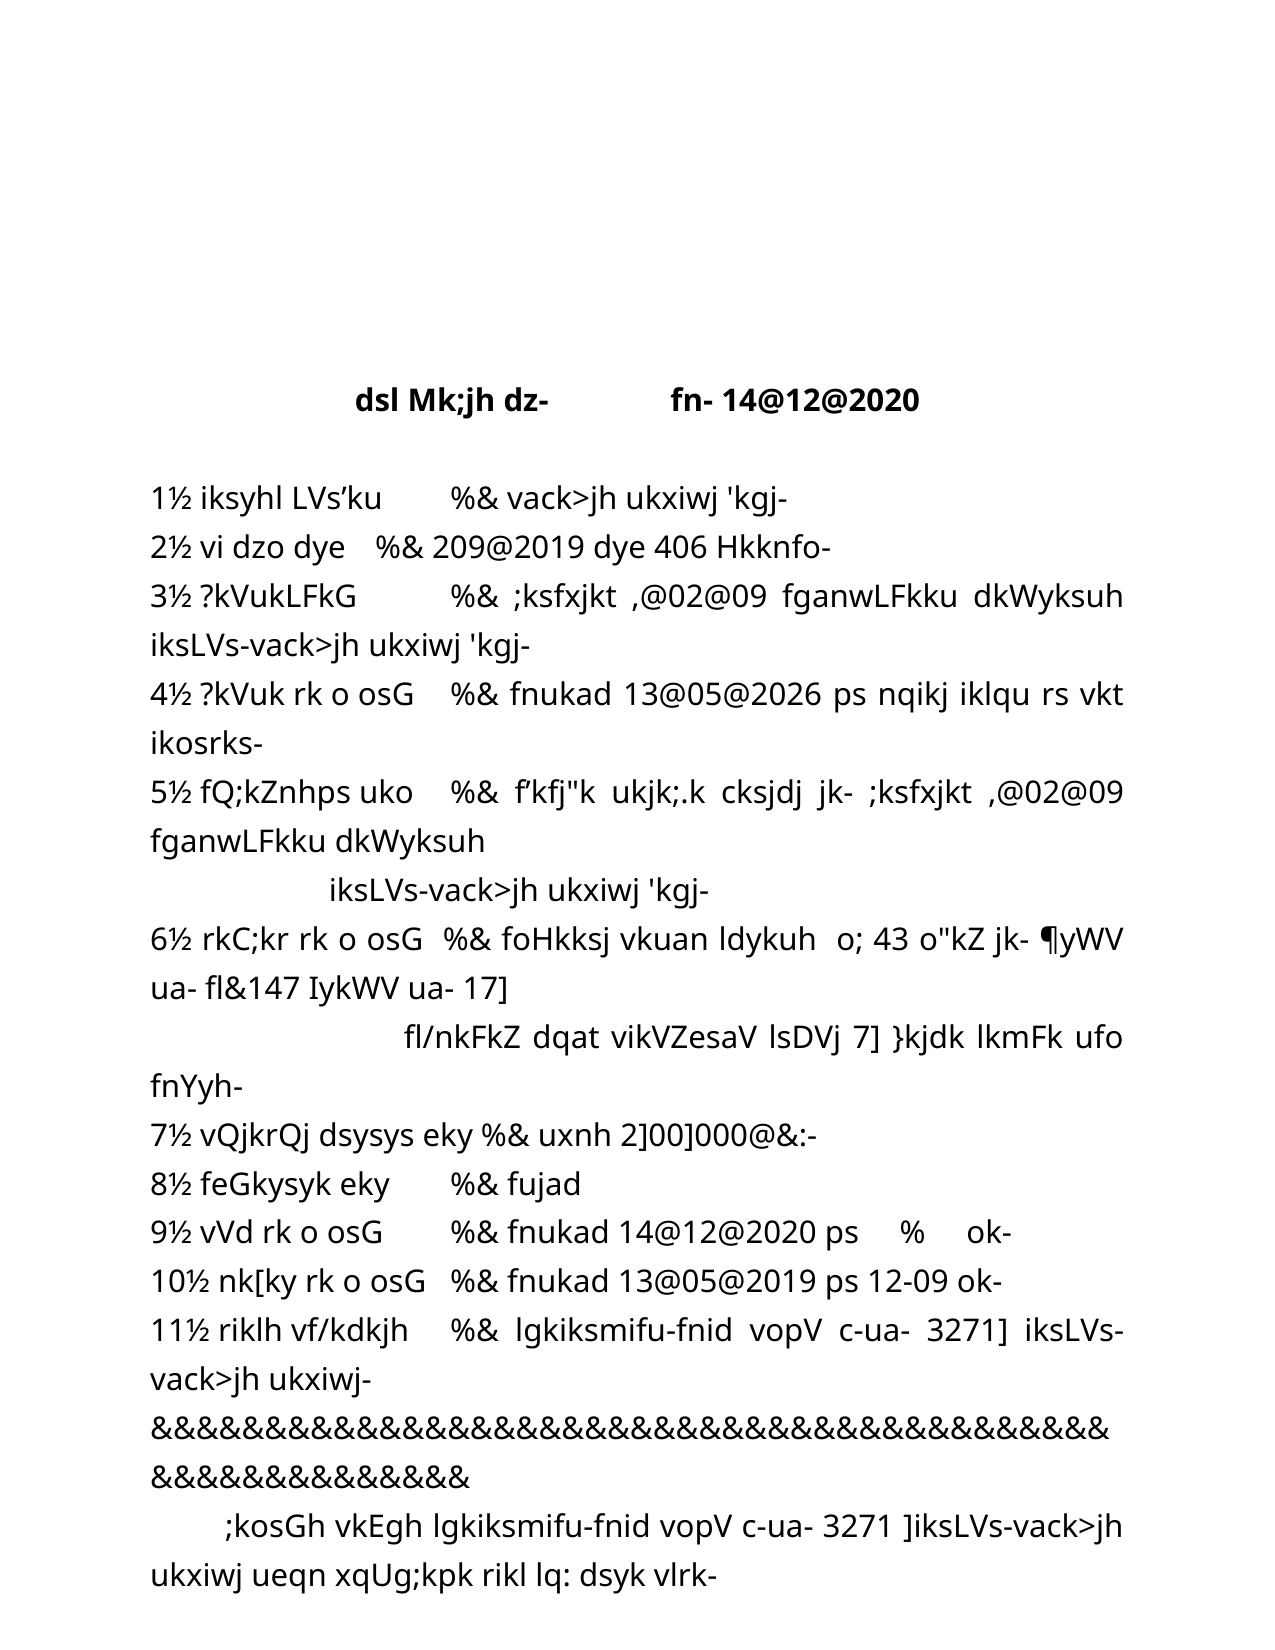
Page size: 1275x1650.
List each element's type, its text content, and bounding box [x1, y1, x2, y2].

text 3½ ?kVukLFkG %& ;ksfxjkt ,@02@09 fganwLFkku dkWyksuh iksLVs-vack>jh ukxiwj 'kgj- [150, 574, 1125, 666]
text &&&&&&&&&&&&&&&&&&&&&&&&&&&&&&&&&&&&&&&&&&&&&&&&&&&&&&&& [150, 1406, 1125, 1498]
text fl/nkFkZ dqat vikVZesaV lsDVj 7] }kjdk lkmFk ufo fnYyh- [150, 1014, 1125, 1106]
text 8½ feGkysyk eky %& fujad [150, 1161, 1125, 1204]
text 10½ nk[ky rk o osG %& fnukad 13@05@2019 ps 12-09 ok- [150, 1259, 1125, 1302]
text 2½ vi dzo dye %& 209@2019 dye 406 Hkknfo- [150, 525, 1125, 568]
text 6½ rkC;kr rk o osG %& foHkksj vkuan ldykuh o; 43 o"kZ jk- ¶yWV ua- fl&147 IykWV ua- 17] [150, 917, 1125, 1008]
text 1½ iksyhl LVs’ku %& vack>jh ukxiwj 'kgj- [150, 476, 1125, 519]
text ;kosGh vkEgh lgkiksmifu-fnid vopV c-ua- 3271 ]iksLVs-vack>jh ukxiwj ueqn xqUg;kpk rikl lq: dsyk vlrk- [150, 1504, 1125, 1596]
text iksLVs-vack>jh ukxiwj 'kgj- [150, 868, 1125, 910]
text dsl Mk;jh dz- fn- 14@12@2020 [150, 378, 1125, 421]
text 9½ vVd rk o osG %& fnukad 14@12@2020 ps % ok- [150, 1210, 1125, 1253]
text 7½ vQjkrQj dsysys eky %& uxnh 2]00]000@&:- [150, 1112, 1125, 1155]
text 4½ ?kVuk rk o osG %& fnukad 13@05@2026 ps nqikj iklqu rs vkt ikosrks- [150, 672, 1125, 763]
text 11½ riklh vf/kdkjh %& lgkiksmifu-fnid vopV c-ua- 3271] iksLVs-vack>jh ukxiwj- [150, 1308, 1125, 1400]
text 5½ fQ;kZnhps uko %& f’kfj"k ukjk;.k cksjdj jk- ;ksfxjkt ,@02@09 fganwLFkku dkWyksuh [150, 770, 1125, 861]
